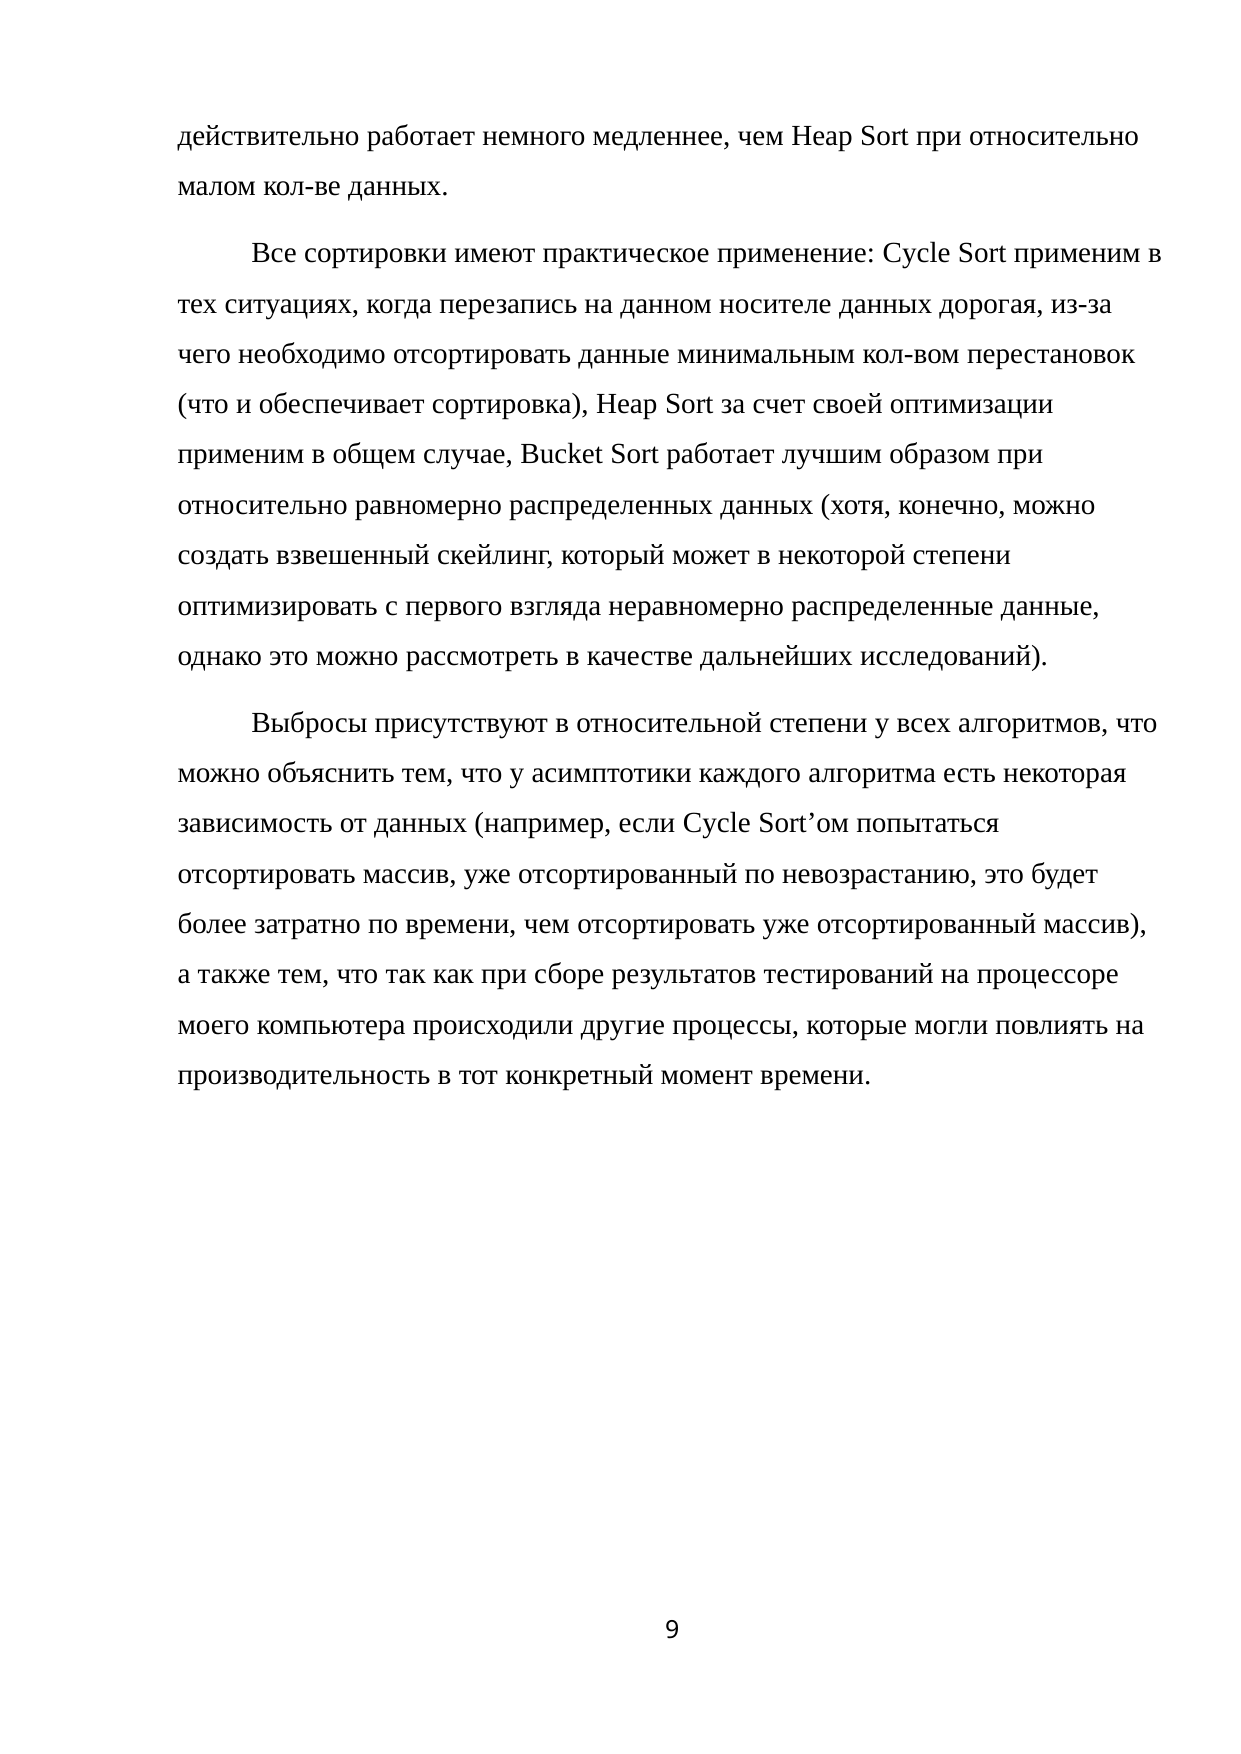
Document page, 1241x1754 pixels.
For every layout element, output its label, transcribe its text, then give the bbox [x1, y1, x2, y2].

text Все сортировки имеют практическое применение: Cycle Sort применим в тех ситуациях, когда перезапись на данном носителе данных дорогая, из-за чего необходимо отсортировать данные минимальным кол-вом перестановок (что и обеспечивает сортировка), Heap Sort за счет своей оптимизации применим в общем случае, Bucket Sort работает лучшим образом при относительно равномерно распределенных данных (хотя, конечно, можно создать взвешенный скейлинг, который может в некоторой степени оптимизировать с первого взгляда неравномерно распределенные данные, однако это можно рассмотреть в качестве дальнейших исследований). [177, 235, 1167, 671]
text Выбросы присутствуют в относительной степени у всех алгоритмов, что можно объяснить тем, что у асимптотики каждого алгоритма есть некоторая зависимость от данных (например, если Cycle Sort’ом попытаться отсортировать массив, уже отсортированный по невозрастанию, это будет более затратно по времени, чем отсортировать уже отсортированный массив), а также тем, что так как при сборе результатов тестирований на процессоре моего компьютера происходили другие процессы, которые могли повлиять на производительность в тот конкретный момент времени. [177, 705, 1167, 1091]
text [177, 118, 1167, 202]
